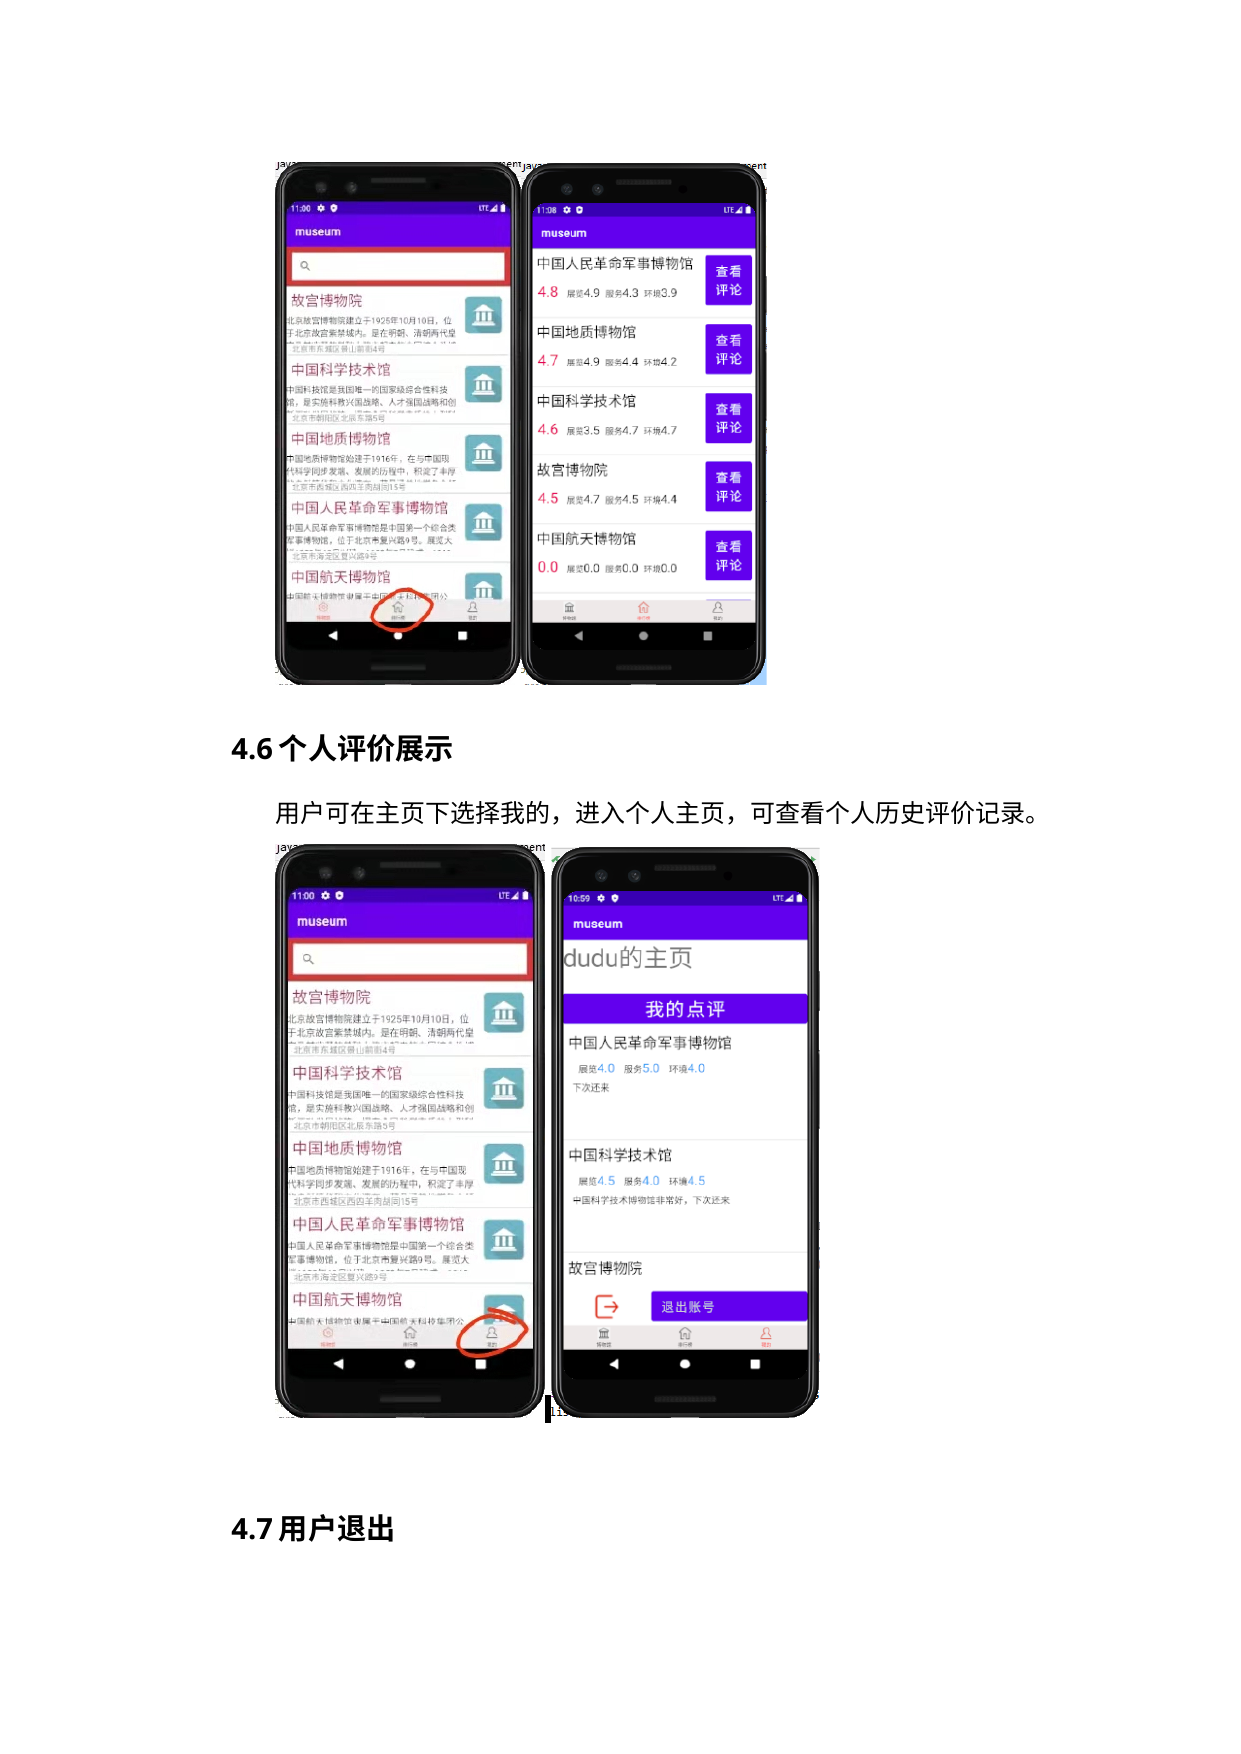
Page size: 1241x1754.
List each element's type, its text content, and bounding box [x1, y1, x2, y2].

text 4.7用户退出 [187, 1494, 1053, 1559]
text 用户可在主页下选择我的，进入个人主页，可查看个人历史评价记录。 [187, 779, 1053, 844]
picture [275, 844, 545, 1418]
text 4.6个人评价展示 [187, 714, 1053, 779]
picture [275, 162, 767, 685]
picture [551, 847, 820, 1418]
